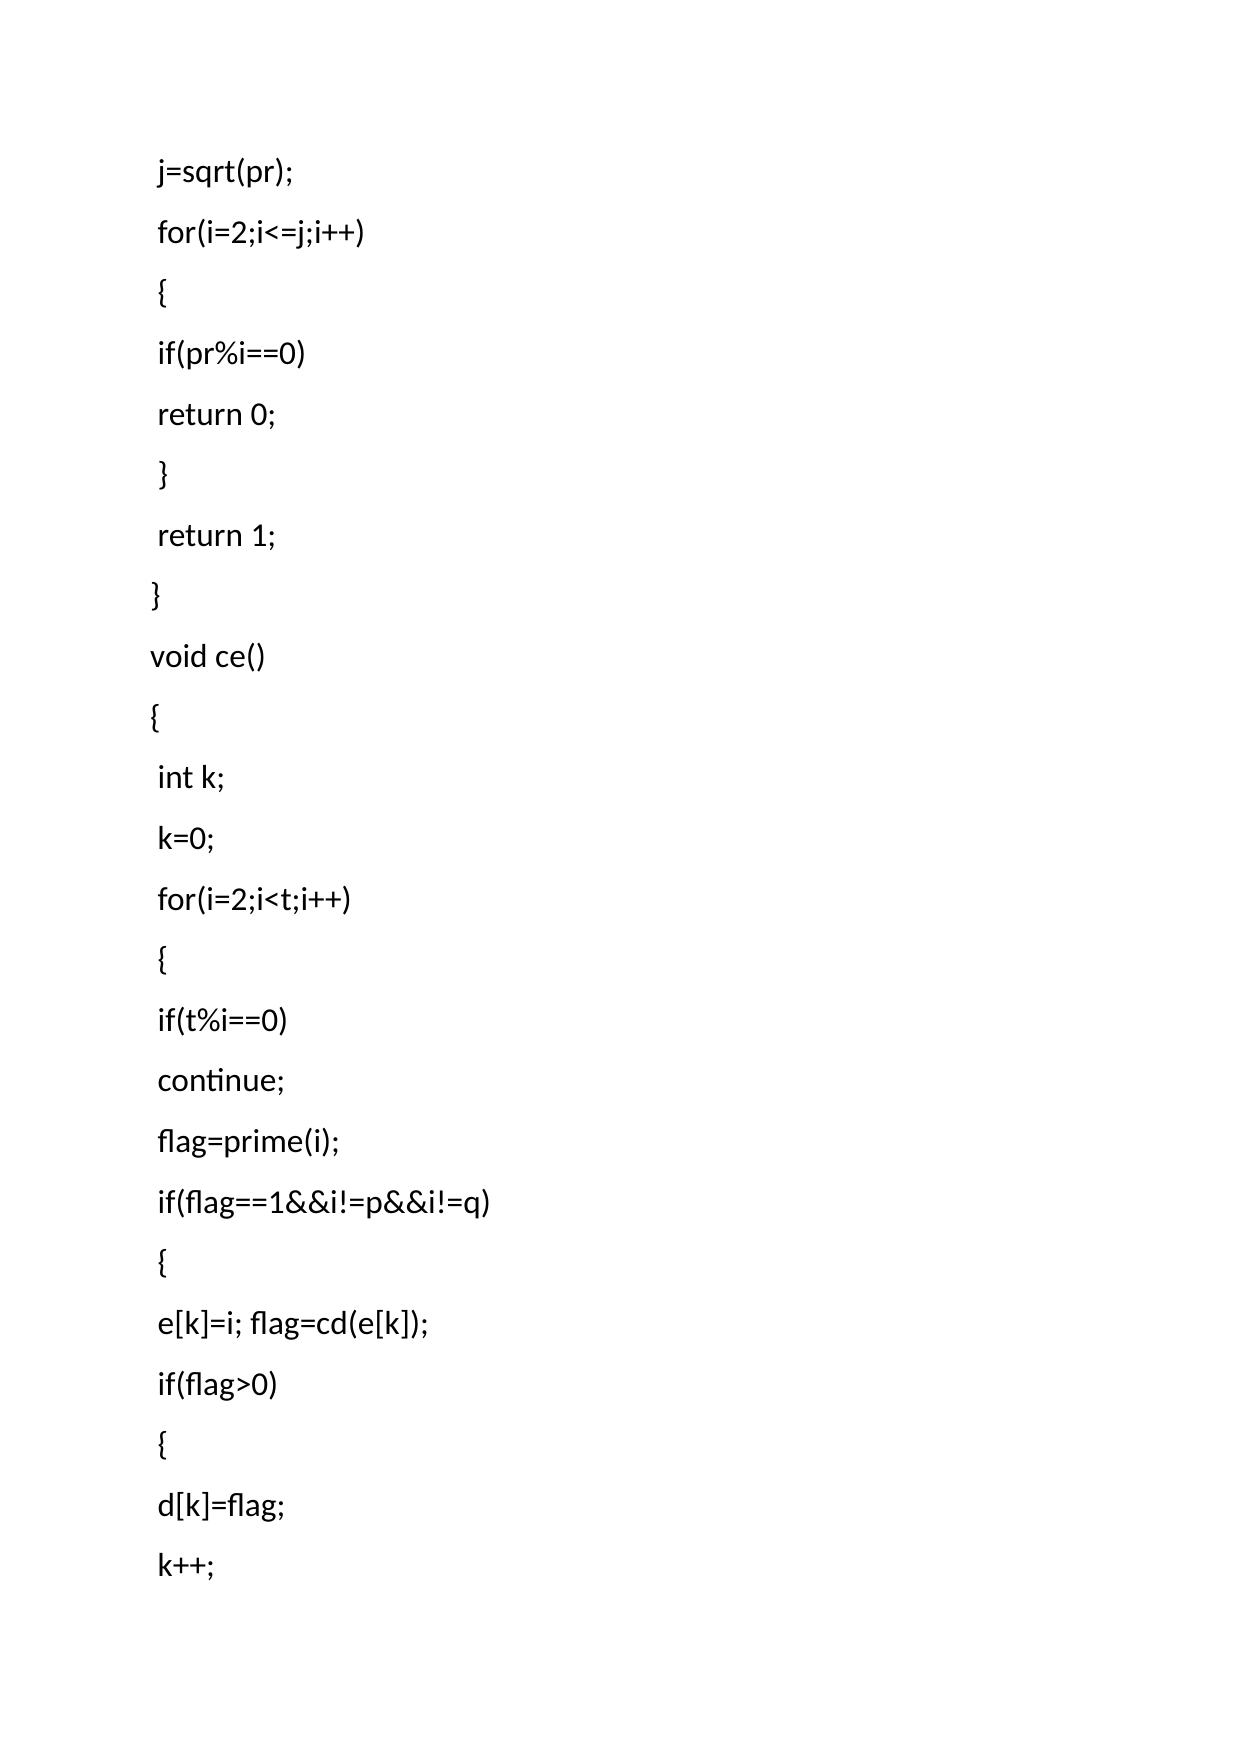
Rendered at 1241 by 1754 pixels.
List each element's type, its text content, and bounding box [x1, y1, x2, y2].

text j=sqrt(pr); [150, 150, 1090, 191]
text flag=prime(i); [150, 1120, 1090, 1161]
text } [150, 453, 1090, 494]
text { [150, 1423, 1090, 1464]
text { [150, 938, 1090, 979]
text continue; [150, 1059, 1090, 1100]
text { [150, 1241, 1090, 1282]
text k++; [150, 1544, 1090, 1585]
text return 1; [150, 514, 1090, 554]
text { [150, 271, 1090, 312]
text if(pr%i==0) [150, 332, 1090, 373]
text d[k]=flag; [150, 1484, 1090, 1524]
text for(i=2;i<=j;i++) [150, 211, 1090, 251]
text void ce() [150, 635, 1090, 676]
text int k; [150, 756, 1090, 797]
text k=0; [150, 817, 1090, 858]
text e[k]=i; flag=cd(e[k]); [150, 1302, 1090, 1343]
text for(i=2;i<t;i++) [150, 877, 1090, 918]
text if(flag==1&&i!=p&&i!=q) [150, 1181, 1090, 1221]
text } [150, 574, 1090, 615]
text if(t%i==0) [150, 999, 1090, 1039]
text { [150, 696, 1090, 736]
text return 0; [150, 392, 1090, 433]
text if(flag>0) [150, 1362, 1090, 1403]
